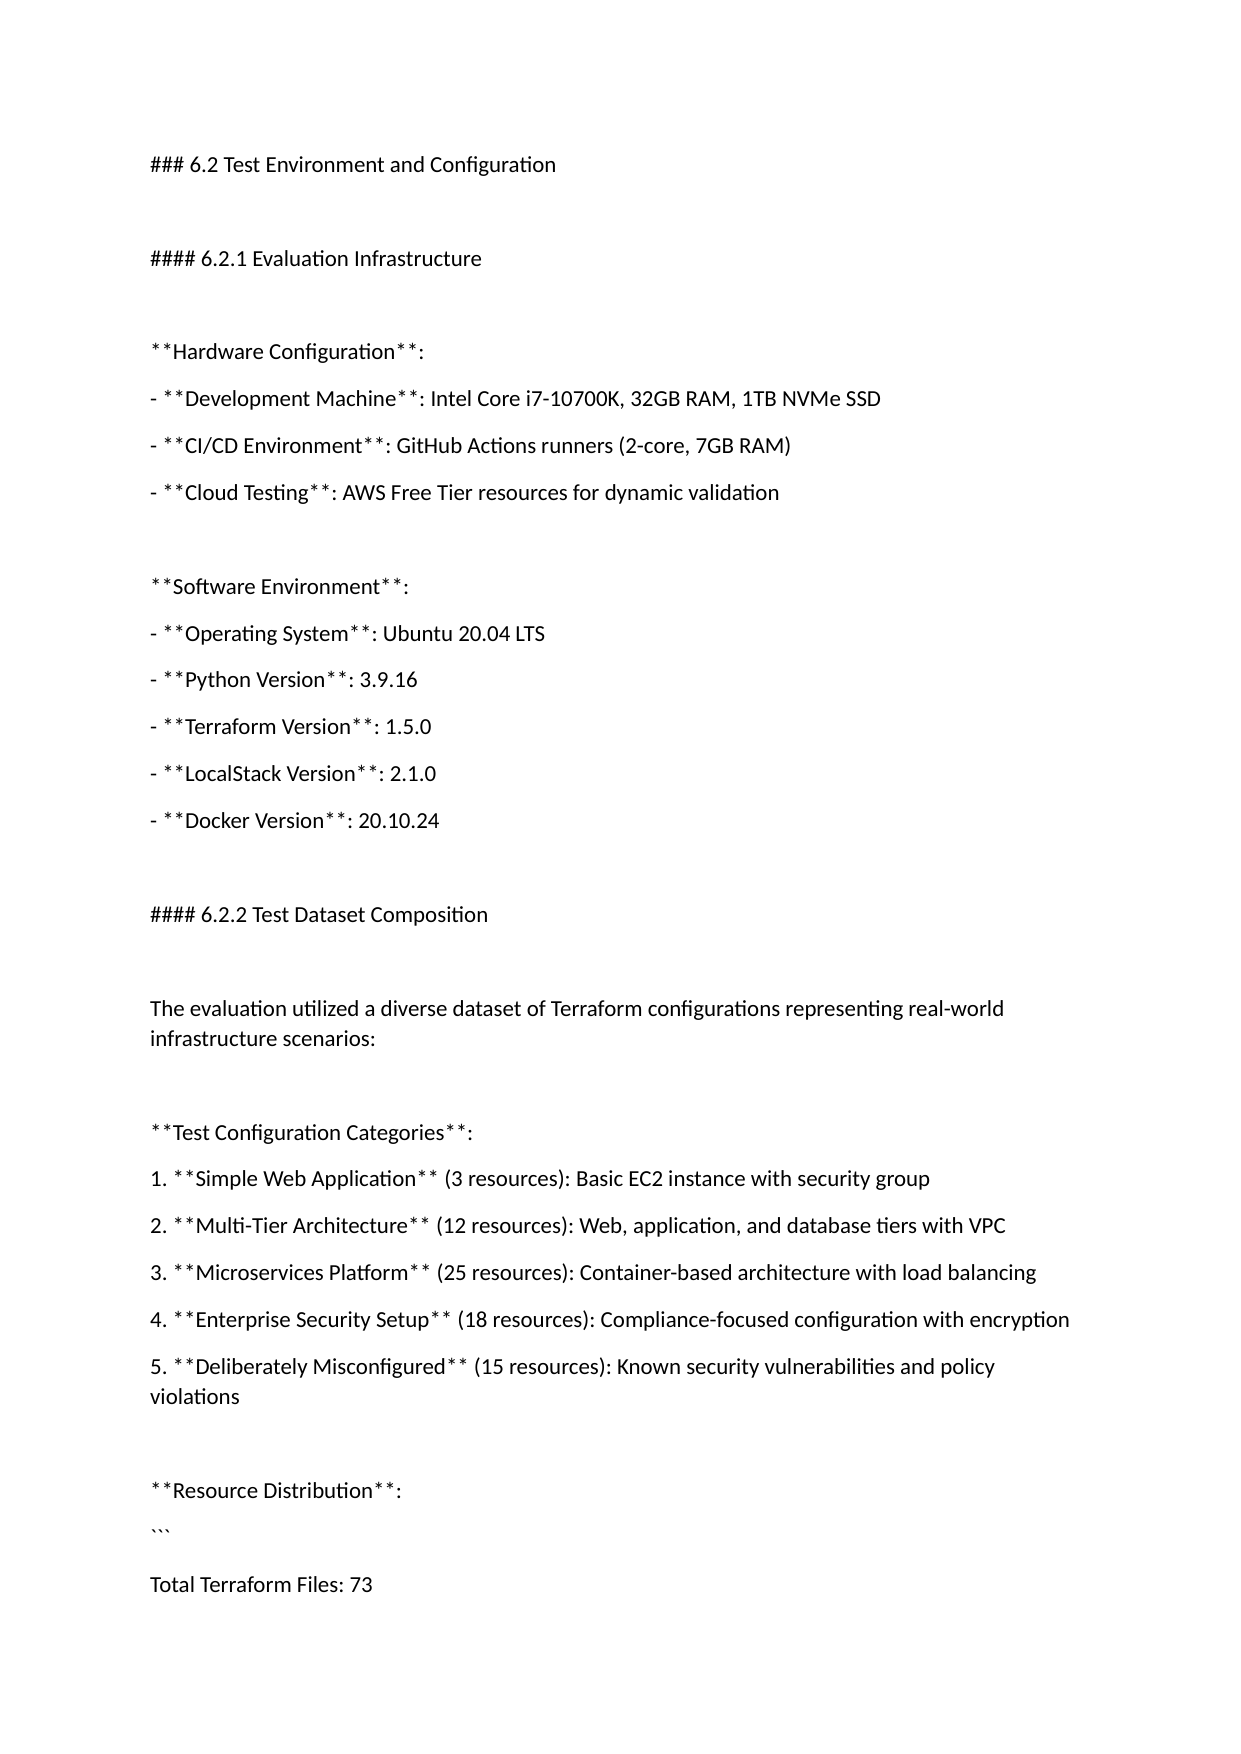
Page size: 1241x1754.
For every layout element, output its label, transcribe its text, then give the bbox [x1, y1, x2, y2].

text **Resource Distribution**: [150, 1476, 1090, 1504]
text **Hardware Configuration**: [150, 337, 1090, 366]
text - **Operating System**: Ubuntu 20.04 LTS [150, 619, 1090, 647]
text The evaluation utilized a diverse dataset of Terraform configurations representing real-world infrastructure scenarios: [150, 994, 1090, 1052]
text 3. **Microservices Platform** (25 resources): Container-based architecture with load balancing [150, 1258, 1090, 1286]
text **Software Environment**: [150, 572, 1090, 600]
text ### 6.2 Test Environment and Configuration [150, 150, 1090, 178]
text ``` [150, 1523, 1090, 1551]
text Total Terraform Files: 73 [150, 1570, 1090, 1598]
text #### 6.2.2 Test Dataset Composition [150, 900, 1090, 928]
text - **Docker Version**: 20.10.24 [150, 806, 1090, 834]
text - **CI/CD Environment**: GitHub Actions runners (2-core, 7GB RAM) [150, 431, 1090, 459]
text 1. **Simple Web Application** (3 resources): Basic EC2 instance with security group [150, 1164, 1090, 1193]
text 5. **Deliberately Misconfigured** (15 resources): Known security vulnerabilities and policy violations [150, 1352, 1090, 1410]
text 4. **Enterprise Security Setup** (18 resources): Compliance-focused configuration with encryption [150, 1305, 1090, 1333]
text **Test Configuration Categories**: [150, 1118, 1090, 1146]
text - **Terraform Version**: 1.5.0 [150, 712, 1090, 741]
text - **LocalStack Version**: 2.1.0 [150, 759, 1090, 787]
text 2. **Multi-Tier Architecture** (12 resources): Web, application, and database tiers with VPC [150, 1211, 1090, 1239]
text - **Development Machine**: Intel Core i7-10700K, 32GB RAM, 1TB NVMe SSD [150, 384, 1090, 412]
text - **Cloud Testing**: AWS Free Tier resources for dynamic validation [150, 478, 1090, 506]
text #### 6.2.1 Evaluation Infrastructure [150, 244, 1090, 272]
text - **Python Version**: 3.9.16 [150, 666, 1090, 694]
